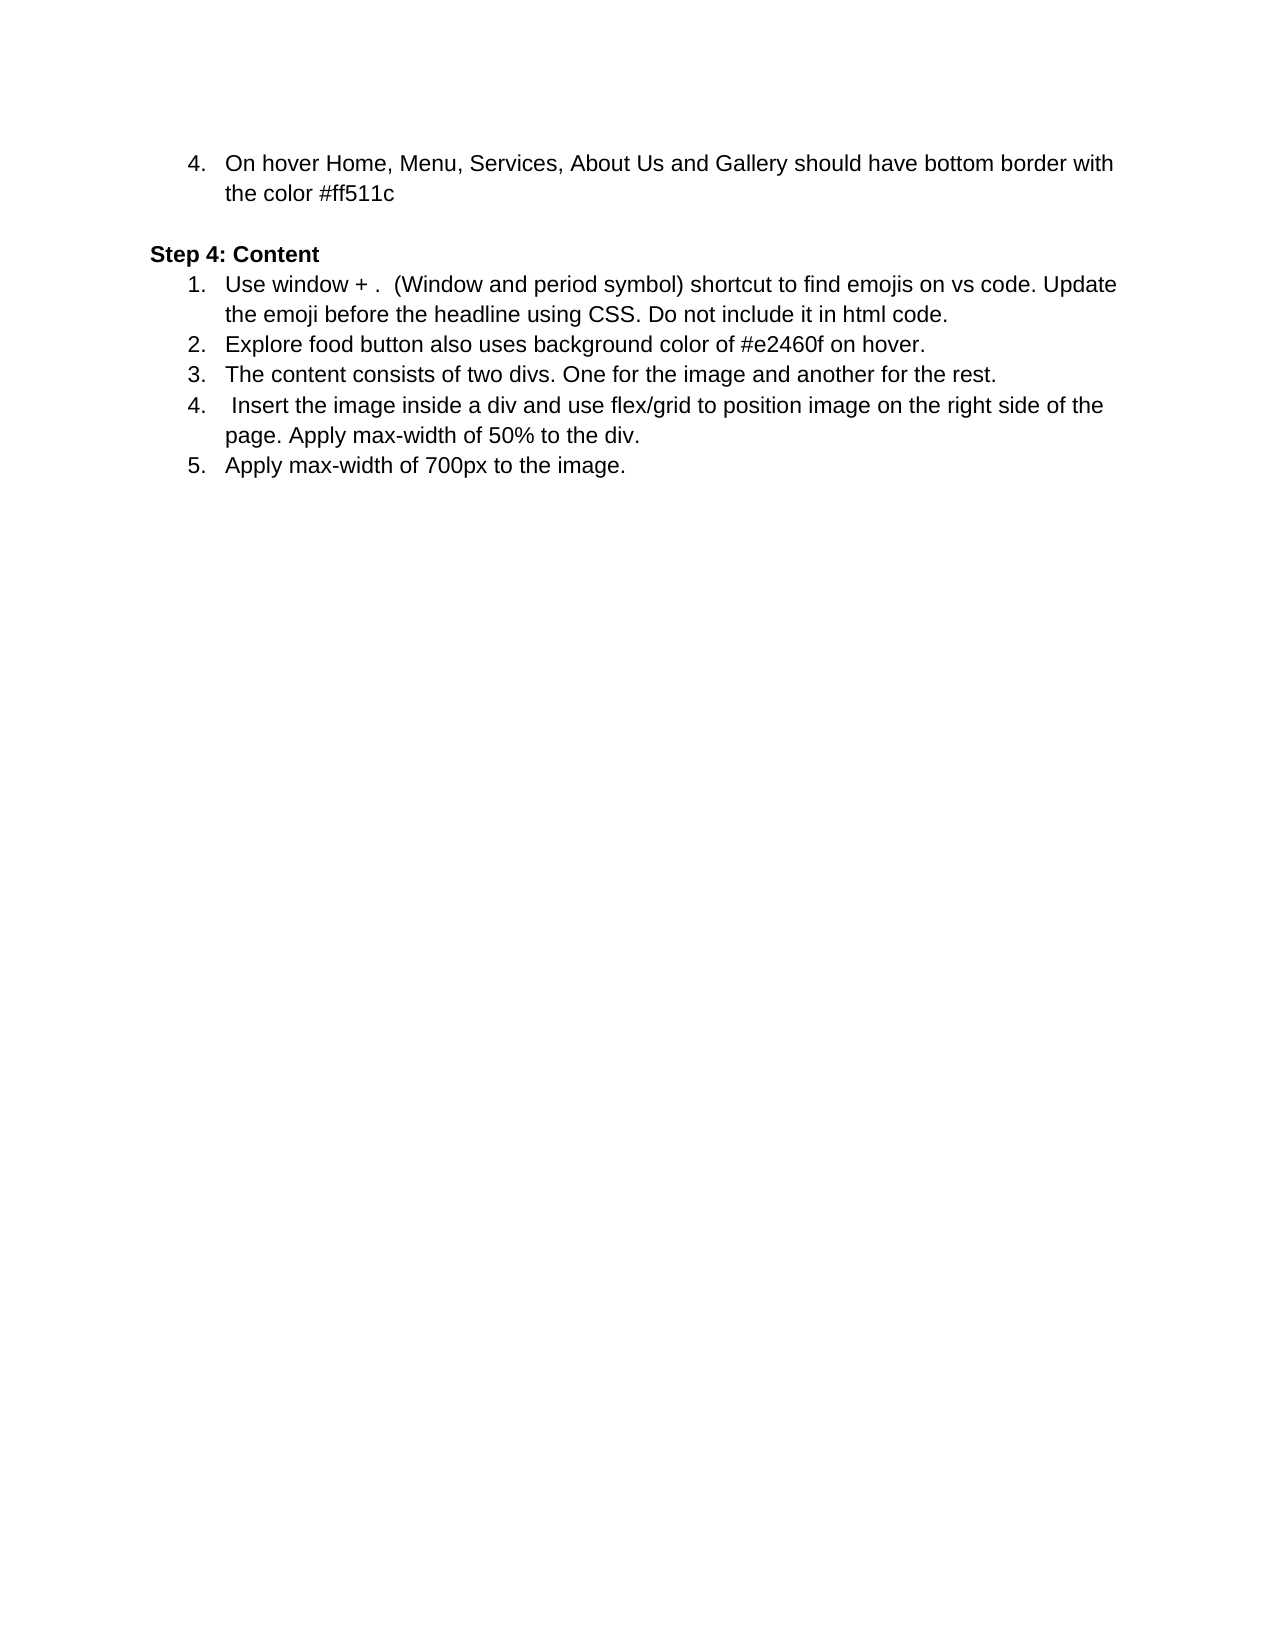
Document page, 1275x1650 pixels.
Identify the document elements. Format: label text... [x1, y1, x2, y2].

list Explore food button also uses background color of #e2460f on hover. [187, 331, 1125, 358]
list Apply max-width of 700px to the image. [187, 452, 1125, 478]
list Use window + . (Window and period symbol) shortcut to find emojis on vs code. Update the emoji before the headline using CSS. Do not include it in html code. [187, 271, 1125, 327]
list Insert the image inside a div and use flex/grid to position image on the right side of the page. Apply max-width of 50% to the div. [187, 392, 1125, 448]
text Step 4: Content [150, 241, 1125, 267]
list On hover Home, Menu, Services, About Us and Gallery should have bottom border with the color #ff511c [187, 150, 1125, 207]
list The content consists of two divs. One for the image and another for the rest. [187, 361, 1125, 388]
